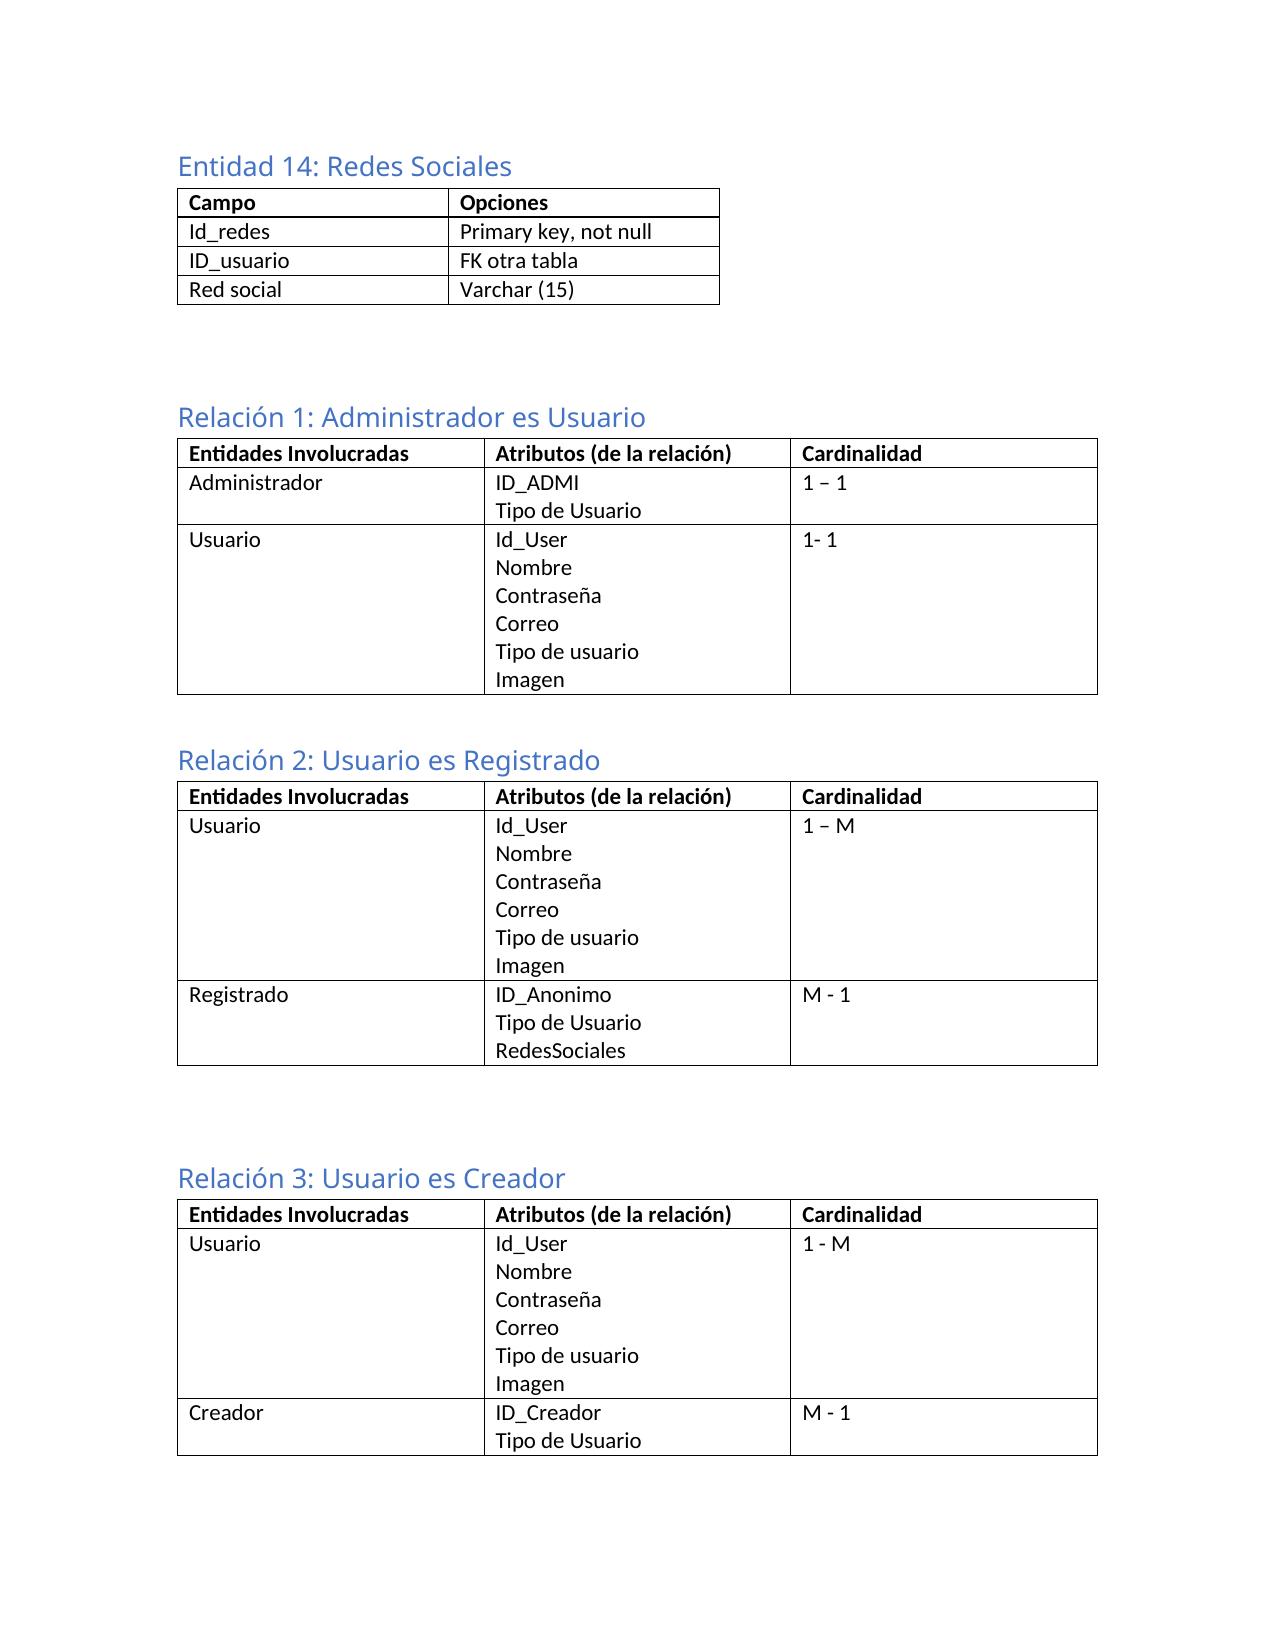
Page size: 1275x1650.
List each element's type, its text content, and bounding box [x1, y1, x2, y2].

table_cell Id_redes [178, 218, 448, 246]
table_cell ID_Creador Tipo de Usuario [485, 1399, 790, 1454]
table_header Campo [178, 189, 448, 216]
table_cell Usuario [178, 811, 484, 979]
table_cell Primary key, not null [449, 218, 719, 246]
subtitle Relación 3: Usuario es Creador [177, 1159, 1098, 1196]
table_cell 1 – M [791, 811, 1097, 979]
table_header Entidades Involucradas [178, 439, 484, 467]
table_header Atributos (de la relación) [485, 782, 790, 810]
table_cell Registrado [178, 981, 484, 1064]
table_cell Administrador [178, 468, 484, 524]
table_cell M - 1 [791, 981, 1097, 1064]
table_cell 1 – 1 [791, 468, 1097, 524]
table_header Atributos (de la relación) [485, 439, 790, 467]
table_header Cardinalidad [791, 439, 1097, 467]
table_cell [485, 1229, 790, 1397]
table_cell FK otra tabla [449, 247, 719, 274]
subtitle Relación 1: Administrador es Usuario [177, 398, 1098, 435]
table_cell Creador [178, 1399, 484, 1454]
table_cell Red social [178, 276, 448, 304]
table_cell 1 - M [791, 1229, 1097, 1397]
table_cell ID_ADMI Tipo de Usuario [485, 468, 790, 524]
table_header Cardinalidad [791, 1200, 1097, 1228]
table_cell Usuario [178, 1229, 484, 1397]
table_cell ID_Anonimo Tipo de Usuario RedesSociales [485, 981, 790, 1064]
table_header Cardinalidad [791, 782, 1097, 810]
table_cell Varchar (15) [449, 276, 719, 304]
table_cell Id_User Nombre Contraseña Correo Tipo de usuario Imagen [485, 525, 790, 693]
table_header Entidades Involucradas [178, 1200, 484, 1228]
table_cell 1- 1 [791, 525, 1097, 693]
table_cell M - 1 [791, 1399, 1097, 1454]
table_cell ID_usuario [178, 247, 448, 274]
table_cell Id_User Nombre Contraseña Correo Tipo de usuario Imagen [485, 811, 790, 979]
table_header Atributos (de la relación) [485, 1200, 790, 1228]
table_header Opciones [449, 189, 719, 216]
subtitle Entidad 14: Redes Sociales [177, 148, 1098, 184]
subtitle Relación 2: Usuario es Registrado [177, 741, 1098, 778]
table_header Entidades Involucradas [178, 782, 484, 810]
table_cell Usuario [178, 525, 484, 693]
